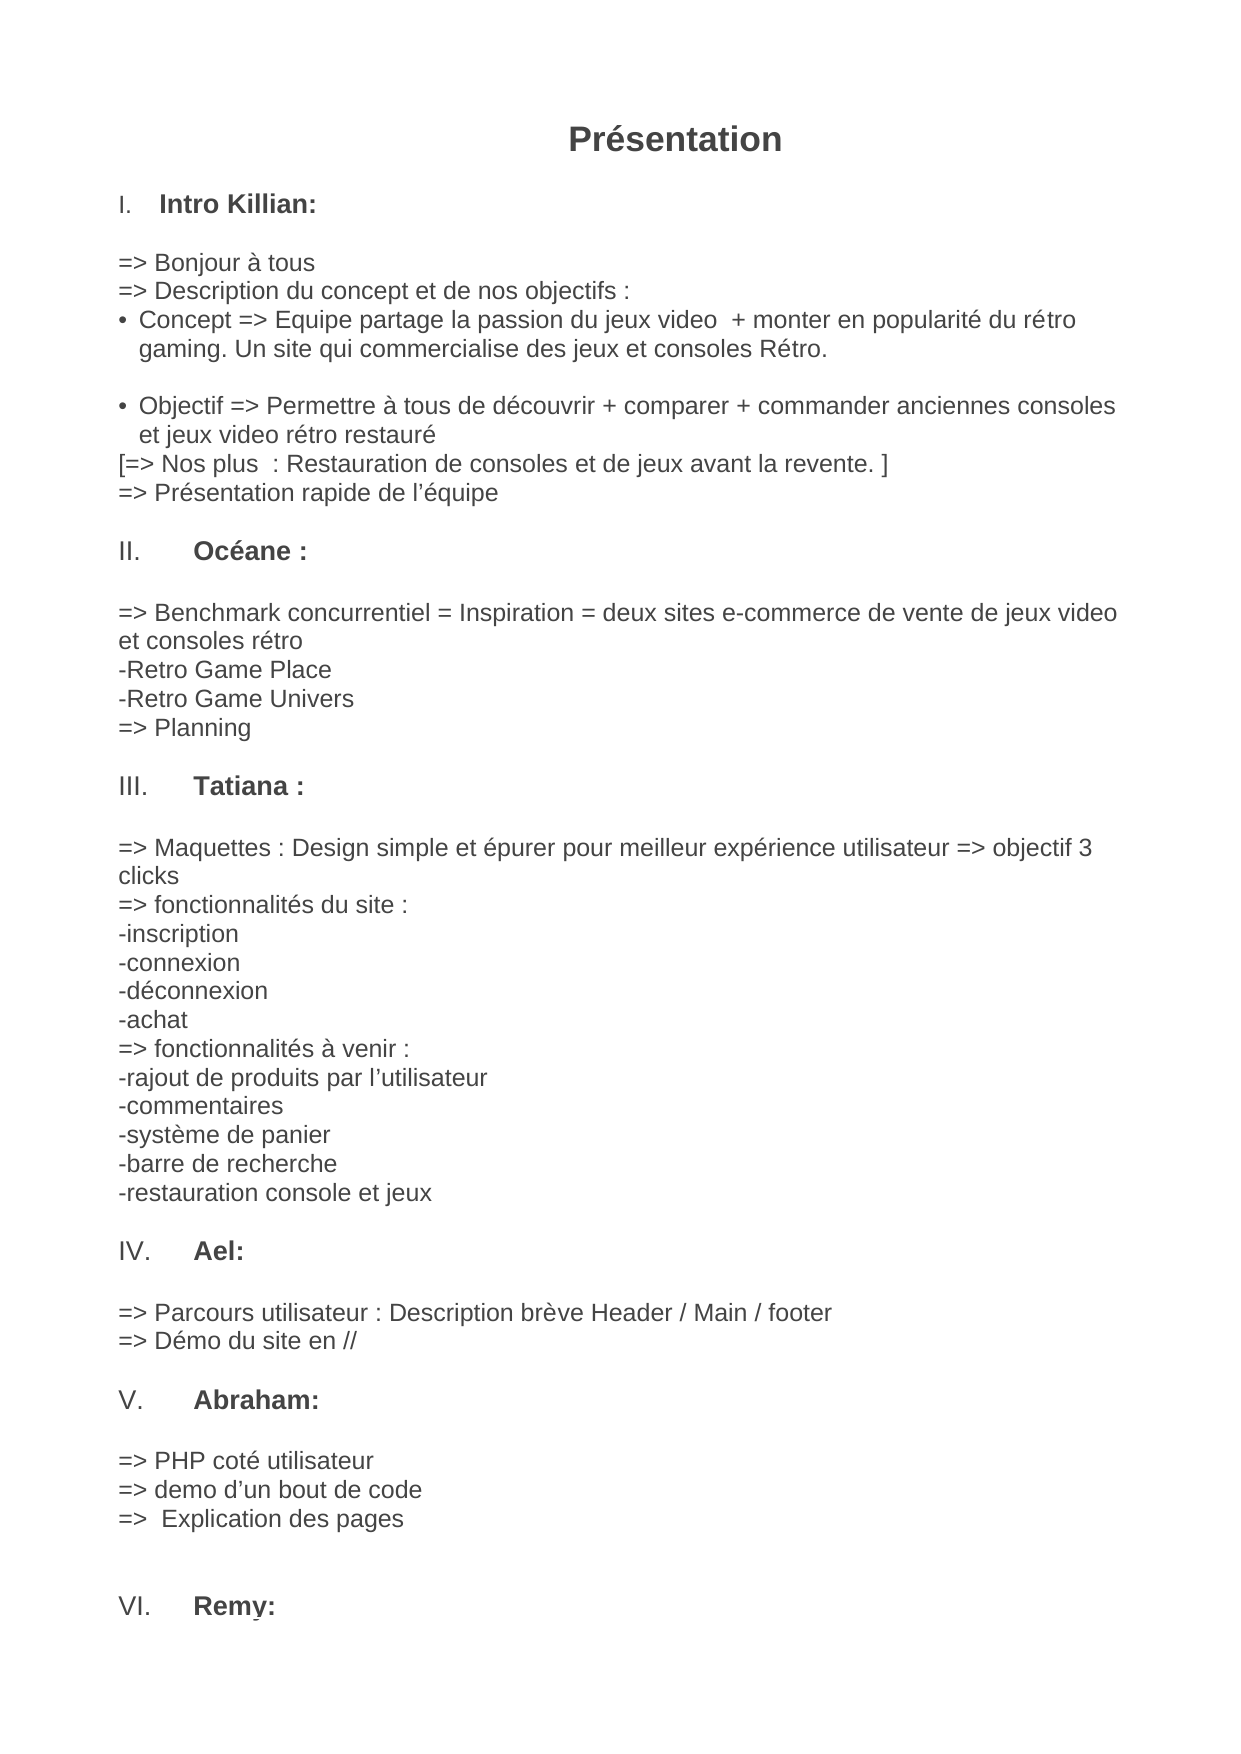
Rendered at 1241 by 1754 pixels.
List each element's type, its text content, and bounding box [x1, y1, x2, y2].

text -système de panier [118, 1120, 1122, 1149]
list Objectif => Permettre à tous de découvrir + comparer + commander anciennes consoles et jeux video rétro restauré [118, 391, 1122, 449]
text -restauration console et jeux [118, 1178, 1122, 1206]
text => Explication des pages [118, 1504, 1122, 1533]
text => Planning [118, 713, 1122, 741]
text => Bonjour à tous [118, 248, 1122, 276]
text => fonctionnalités à venir : [118, 1034, 1122, 1063]
text -achat [118, 1005, 1122, 1034]
text II. Océane : [118, 535, 1122, 566]
text -Retro Game Place [118, 655, 1122, 684]
text => Parcours utilisateur : Description brève Header / Main / footer [118, 1298, 1122, 1326]
text -inscription [118, 919, 1122, 948]
text => fonctionnalités du site : [118, 890, 1122, 919]
text VI. Remy: [118, 1590, 1122, 1621]
text V. Abraham: [118, 1384, 1122, 1415]
text => Maquettes : Design simple et épurer pour meilleur expérience utilisateur => objectif 3 clicks [118, 833, 1122, 890]
text -déconnexion [118, 976, 1122, 1005]
list Concept => Equipe partage la passion du jeux video + monter en popularité du rétro gaming. Un site qui commercialise des jeux et consoles Rétro. [118, 305, 1122, 363]
text -Retro Game Univers [118, 684, 1122, 713]
text => Démo du site en // [118, 1326, 1122, 1355]
text => demo d’un bout de code [118, 1475, 1122, 1504]
text => PHP coté utilisateur [118, 1446, 1122, 1475]
text [=> Nos plus : Restauration de consoles et de jeux avant la revente. ] [118, 449, 1122, 478]
text -rajout de produits par l’utilisateur [118, 1063, 1122, 1091]
text -commentaires [118, 1091, 1122, 1120]
text => Présentation rapide de l’équipe [118, 478, 1122, 506]
text -barre de recherche [118, 1149, 1122, 1178]
text III. Tatiana : [118, 770, 1122, 801]
text -connexion [118, 948, 1122, 976]
text => Benchmark concurrentiel = Inspiration = deux sites e-commerce de vente de jeux video et consoles rétro [118, 598, 1122, 655]
text => Description du concept et de nos objectifs : [118, 276, 1122, 305]
text IV. Ael: [118, 1235, 1122, 1266]
text Présentation [118, 118, 1122, 159]
list Intro Killian: [118, 188, 1122, 219]
